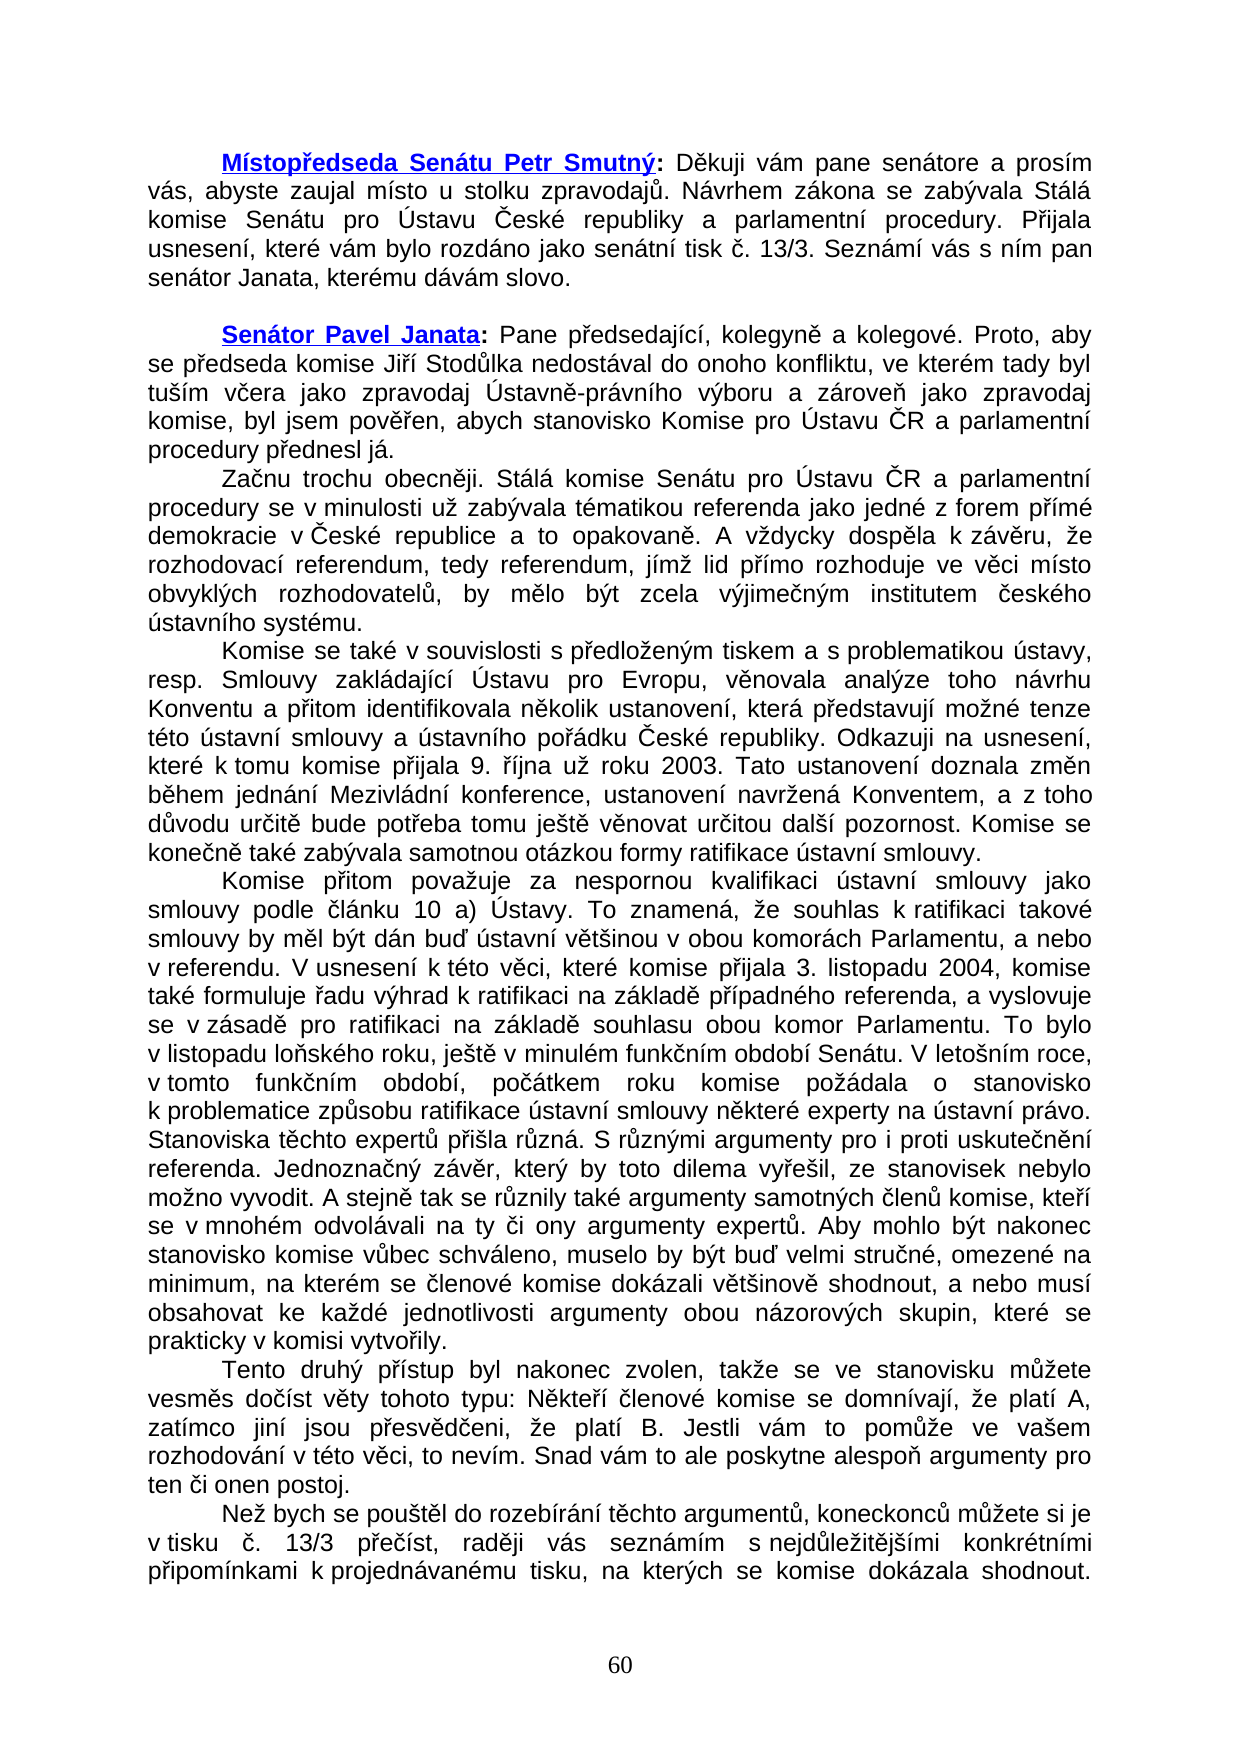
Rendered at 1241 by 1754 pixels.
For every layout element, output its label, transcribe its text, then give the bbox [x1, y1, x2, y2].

text Místopředseda Senátu Petr Smutný: Děkuji vám pane senátore a prosím vás, abyste zaujal místo u stolku zpravodajů. Návrhem zákona se zabývala Stálá komise Senátu pro Ústavu České republiky a parlamentní procedury. Přijala usnesení, které vám bylo rozdáno jako senátní tisk č. 13/3. Seznámí vás s ním pan senátor Janata, kterému dávám slovo. [148, 148, 1093, 291]
text Komise se také v souvislosti s předloženým tiskem a s problematikou ústavy, resp. Smlouvy zakládající Ústavu pro Evropu, věnovala analýze toho návrhu Konventu a přitom identifikovala několik ustanovení, která představují možné tenze této ústavní smlouvy a ústavního pořádku České republiky. Odkazuji na usnesení, které k tomu komise přijala 9. října už roku 2003. Tato ustanovení doznala změn během jednání Mezivládní konference, ustanovení navržená Konventem, a z toho důvodu určitě bude potřeba tomu ještě věnovat určitou další pozornost. Komise se konečně také zabývala samotnou otázkou formy ratifikace ústavní smlouvy. [148, 636, 1093, 866]
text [148, 1499, 1093, 1585]
text Senátor Pavel Janata: Pane předsedající, kolegyně a kolegové. Proto, aby se předseda komise Jiří Stodůlka nedostával do onoho konfliktu, ve kterém tady byl tuším včera jako zpravodaj Ústavně-právního výboru a zároveň jako zpravodaj komise, byl jsem pověřen, abych stanovisko Komise pro Ústavu ČR a parlamentní procedury přednesl já. [148, 320, 1093, 464]
text Tento druhý přístup byl nakonec zvolen, takže se ve stanovisku můžete vesměs dočíst věty tohoto typu: Někteří členové komise se domnívají, že platí A, zatímco jiní jsou přesvědčeni, že platí B. Jestli vám to pomůže ve vašem rozhodování v této věci, to nevím. Snad vám to ale poskytne alespoň argumenty pro ten či onen postoj. [148, 1355, 1093, 1499]
text Začnu trochu obecněji. Stálá komise Senátu pro Ústavu ČR a parlamentní procedury se v minulosti už zabývala tématikou referenda jako jedné z forem přímé demokracie v České republice a to opakovaně. A vždycky dospěla k závěru, že rozhodovací referendum, tedy referendum, jímž lid přímo rozhoduje ve věci místo obvyklých rozhodovatelů, by mělo být zcela výjimečným institutem českého ústavního systému. [148, 464, 1093, 636]
text Komise přitom považuje za nespornou kvalifikaci ústavní smlouvy jako smlouvy podle článku 10 a) Ústavy. To znamená, že souhlas k ratifikaci takové smlouvy by měl být dán buď ústavní většinou v obou komorách Parlamentu, a nebo v referendu. V usnesení k této věci, které komise přijala 3. listopadu 2004, komise také formuluje řadu výhrad k ratifikaci na základě případného referenda, a vyslovuje se v zásadě pro ratifikaci na základě souhlasu obou komor Parlamentu. To bylo v listopadu loňského roku, ještě v minulém funkčním období Senátu. V letošním roce, v tomto funkčním období, počátkem roku komise požádala o stanovisko k problematice způsobu ratifikace ústavní smlouvy některé experty na ústavní právo. Stanoviska těchto expertů přišla různá. S různými argumenty pro i proti uskutečnění referenda. Jednoznačný závěr, který by toto dilema vyřešil, ze stanovisek nebylo možno vyvodit. A stejně tak se různily také argumenty samotných členů komise, kteří se v mnohém odvolávali na ty či ony argumenty expertů. Aby mohlo být nakonec stanovisko komise vůbec schváleno, muselo by být buď velmi stručné, omezené na minimum, na kterém se členové komise dokázali většinově shodnout, a nebo musí obsahovat ke každé jednotlivosti argumenty obou názorových skupin, které se prakticky v komisi vytvořily. [148, 866, 1093, 1355]
